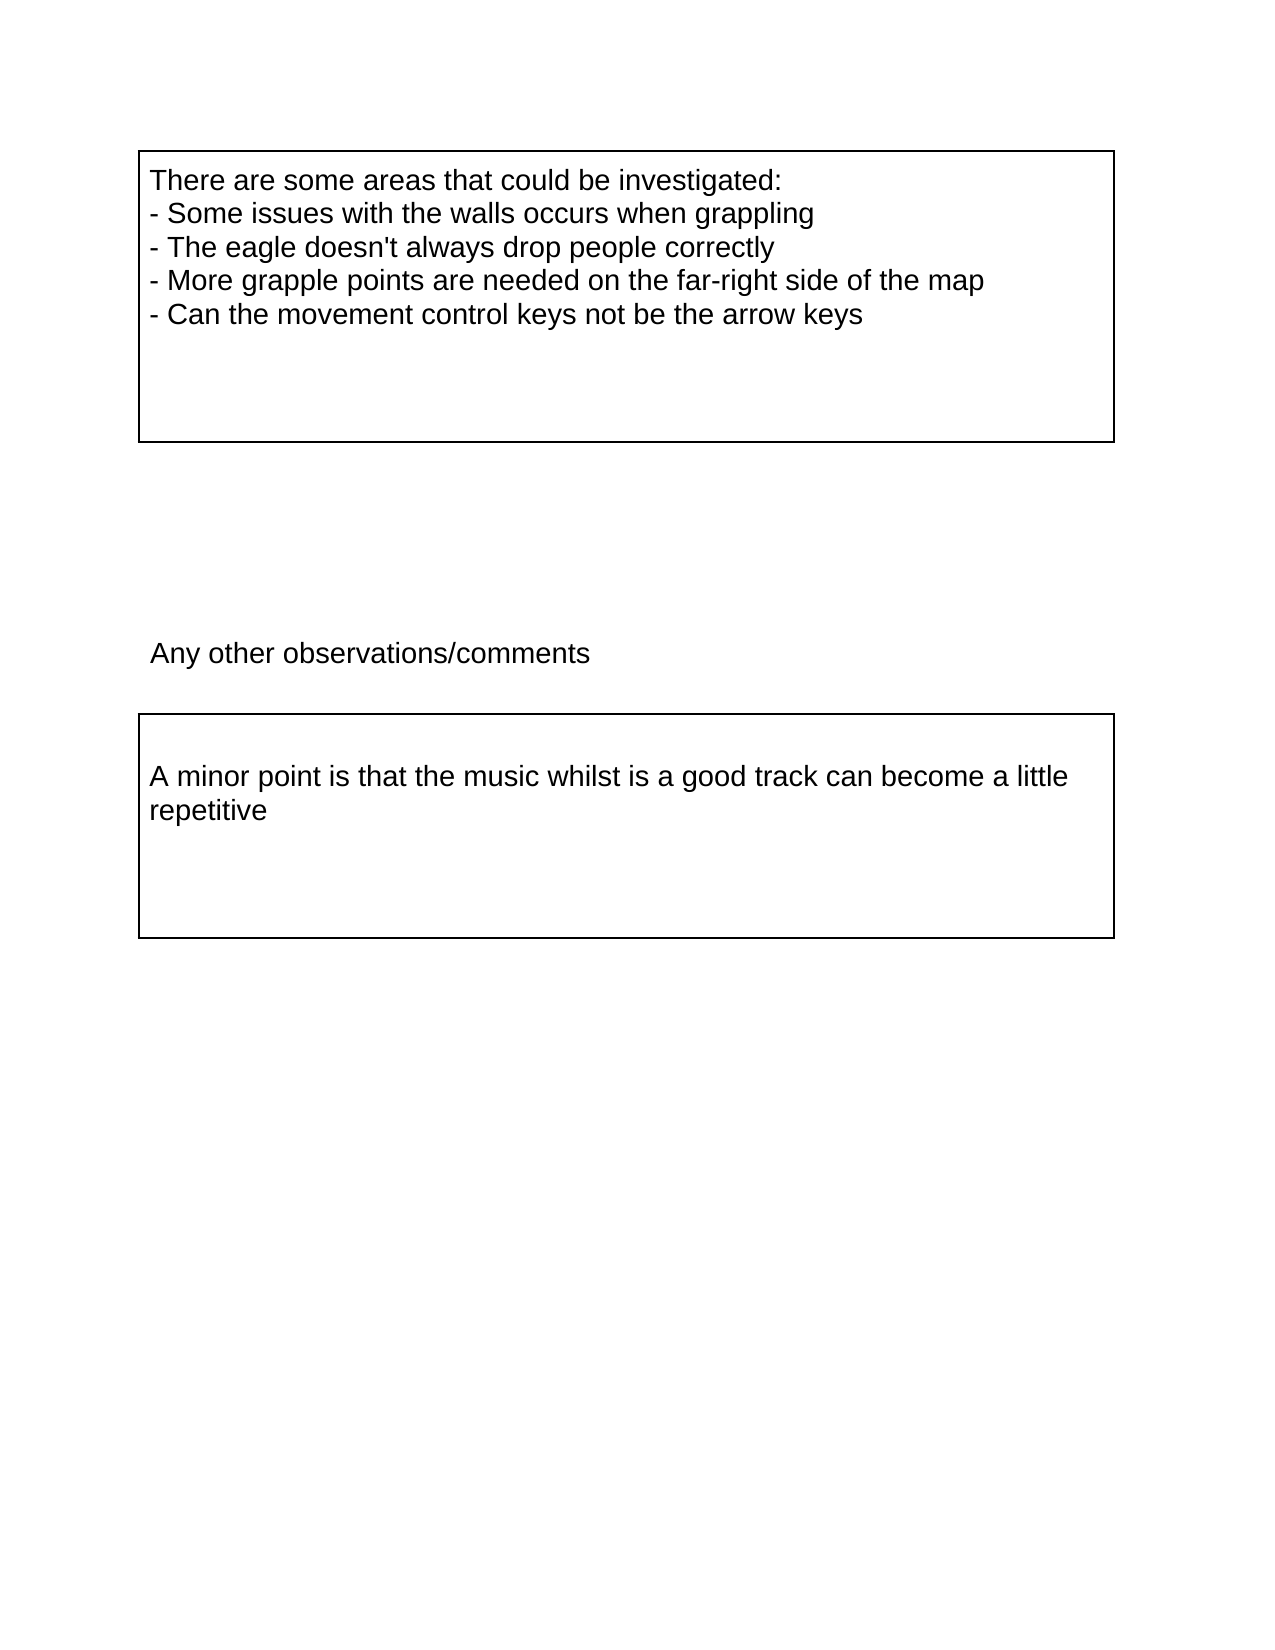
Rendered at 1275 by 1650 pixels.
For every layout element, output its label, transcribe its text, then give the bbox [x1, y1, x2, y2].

text Any other observations/comments [150, 636, 1125, 669]
table_header A minor point is that the music whilst is a good track can become a little repetitive [140, 715, 1113, 937]
table_header There are some areas that could be investigated: - Some issues with the walls occurs when grappling - The eagle doesn't always drop people correctly - More grapple points are needed on the far-right side of the map - Can the movement control keys not be the arrow keys [140, 152, 1113, 441]
